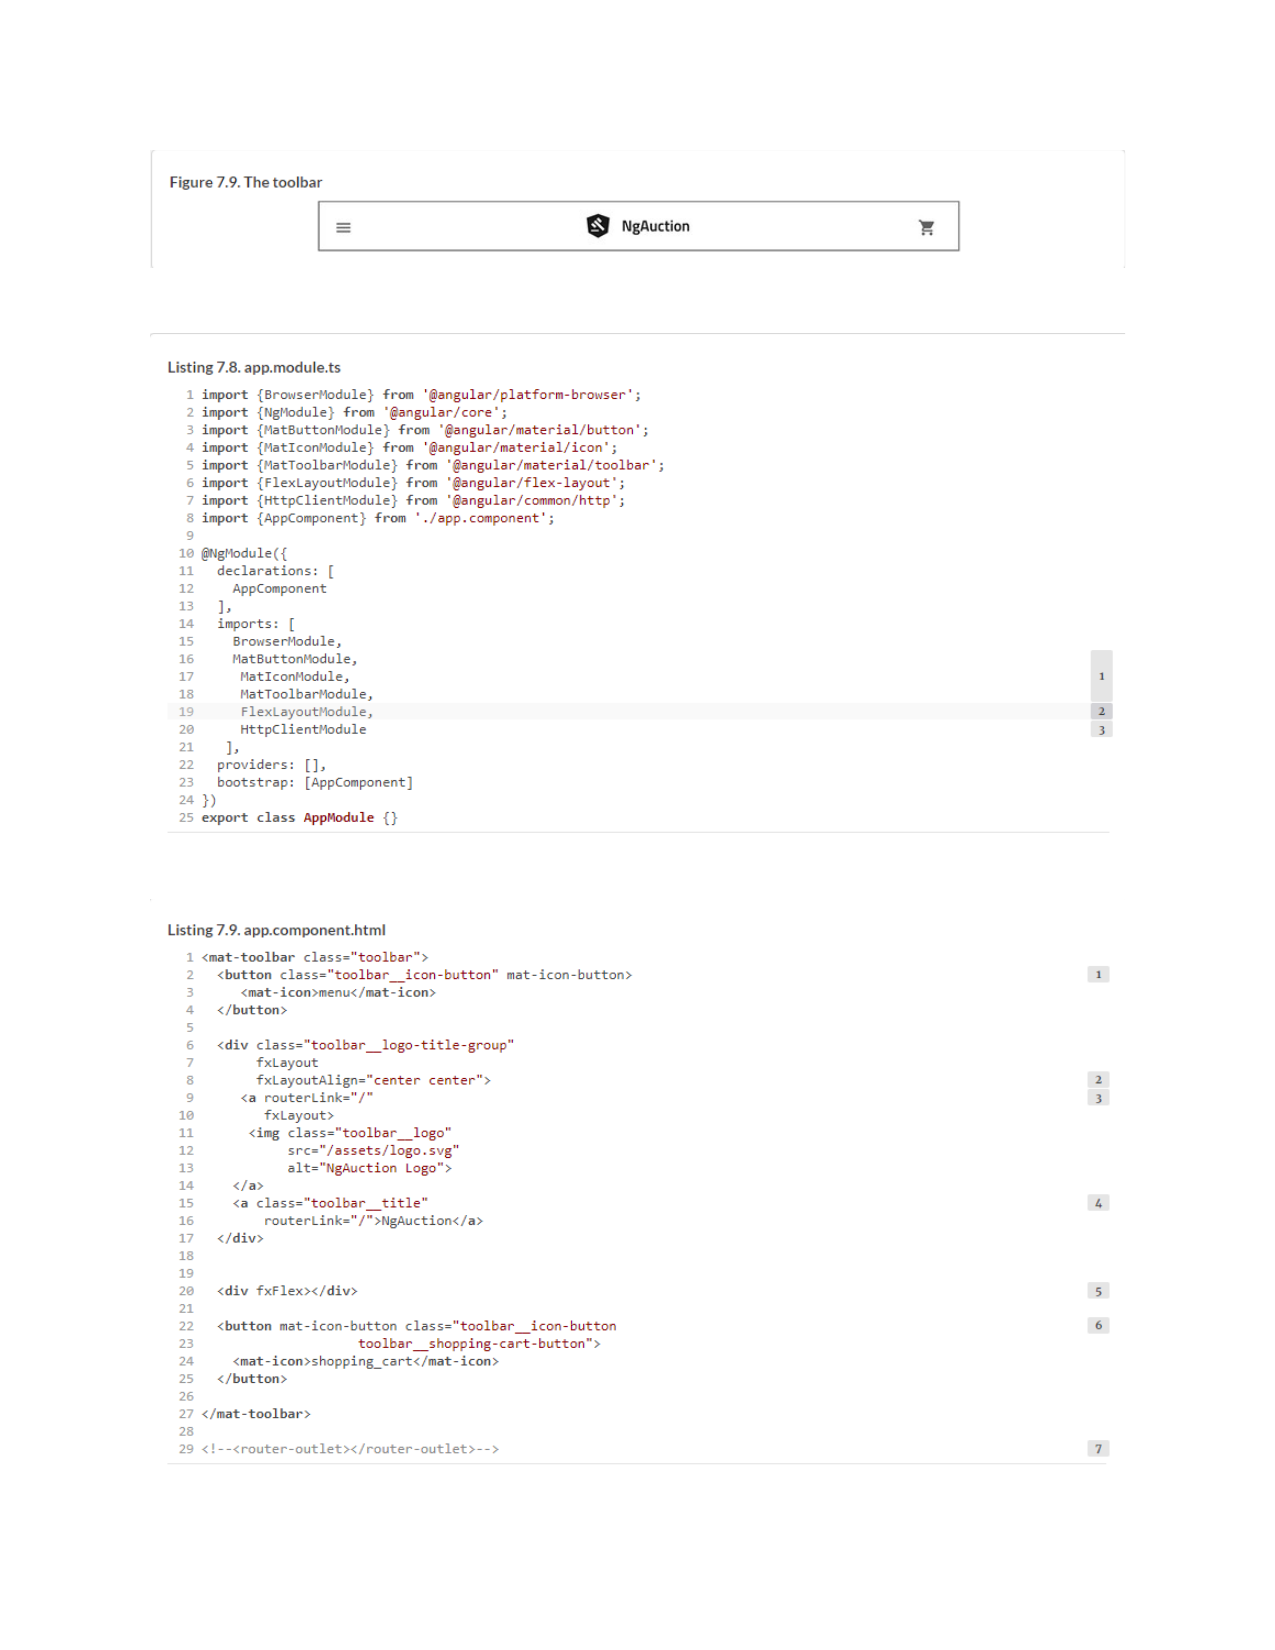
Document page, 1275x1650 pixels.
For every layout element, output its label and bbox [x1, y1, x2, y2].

picture [150, 899, 1125, 1472]
picture [150, 333, 1125, 834]
picture [150, 150, 1125, 268]
